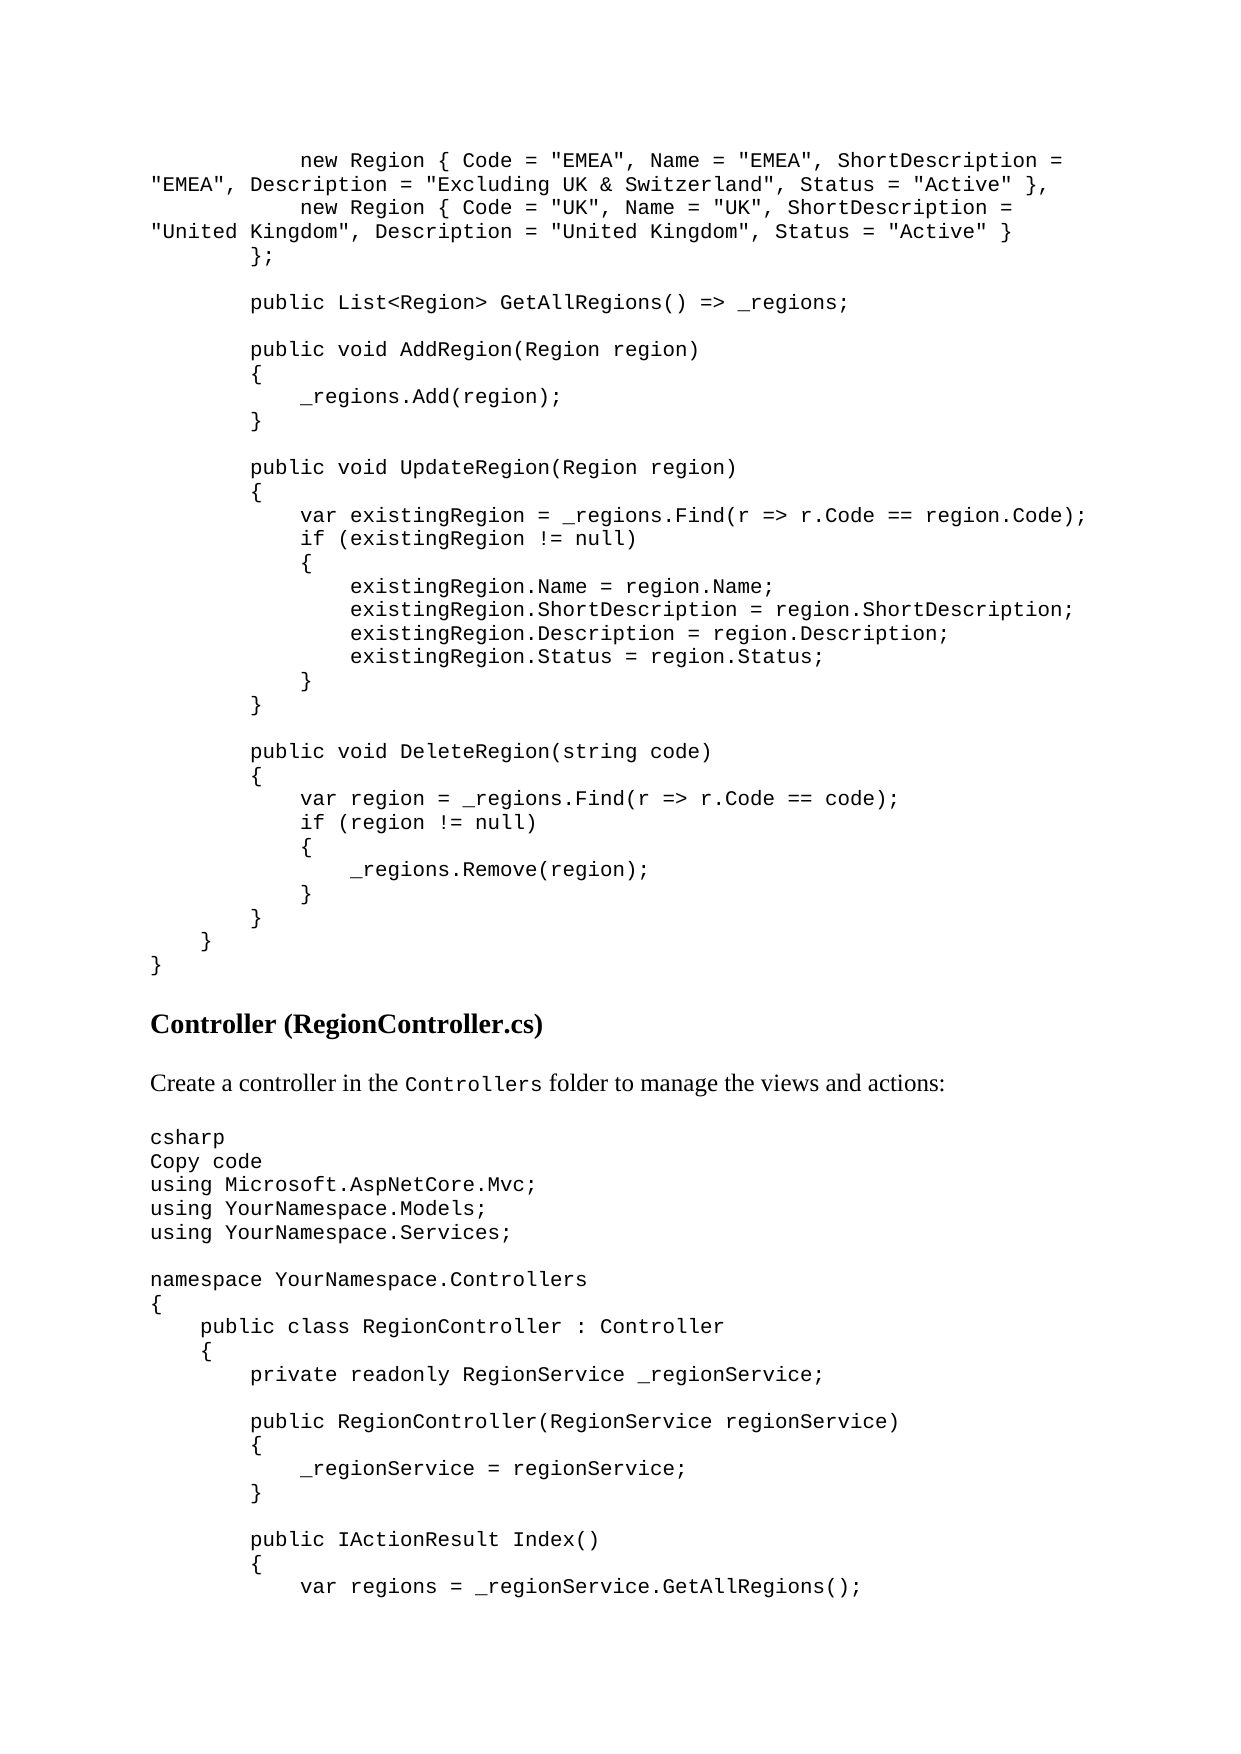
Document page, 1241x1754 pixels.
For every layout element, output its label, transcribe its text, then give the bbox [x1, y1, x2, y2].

text { [150, 1434, 1090, 1458]
text { [150, 363, 1090, 386]
text { [150, 1553, 1090, 1576]
text if (existingRegion != null) [150, 528, 1090, 552]
text public void UpdateRegion(Region region) [150, 457, 1090, 481]
text var regions = _regionService.GetAllRegions(); [150, 1576, 1090, 1600]
text using YourNamespace.Services; [150, 1222, 1090, 1245]
text { [150, 836, 1090, 859]
text _regions.Remove(region); [150, 859, 1090, 883]
text using YourNamespace.Models; [150, 1198, 1090, 1222]
text existingRegion.Description = region.Description; [150, 623, 1090, 647]
text private readonly RegionService _regionService; [150, 1363, 1090, 1387]
text { [150, 552, 1090, 576]
text } [150, 907, 1090, 930]
text _regionService = regionService; [150, 1458, 1090, 1482]
text var region = _regions.Find(r => r.Code == code); [150, 788, 1090, 812]
text new Region { Code = "UK", Name = "UK", ShortDescription = "United Kingdom", Description = "United Kingdom", Status = "Active" } [150, 197, 1090, 244]
text } [150, 930, 1090, 954]
text } [150, 410, 1090, 434]
text public List<Region> GetAllRegions() => _regions; [150, 292, 1090, 316]
text var existingRegion = _regions.Find(r => r.Code == region.Code); [150, 505, 1090, 528]
text csharp [150, 1127, 1090, 1151]
text Copy code [150, 1151, 1090, 1174]
text } [150, 1482, 1090, 1505]
text } [150, 670, 1090, 694]
text public void AddRegion(Region region) [150, 339, 1090, 363]
text Create a controller in the Controllers folder to manage the views and actions: [150, 1068, 1090, 1098]
text { [150, 1293, 1090, 1316]
text new Region { Code = "EMEA", Name = "EMEA", ShortDescription = "EMEA", Description = "Excluding UK & Switzerland", Status = "Active" }, [150, 150, 1090, 197]
text existingRegion.ShortDescription = region.ShortDescription; [150, 599, 1090, 623]
text }; [150, 244, 1090, 268]
text } [150, 694, 1090, 717]
text existingRegion.Status = region.Status; [150, 647, 1090, 670]
text } [150, 954, 1090, 978]
text public class RegionController : Controller [150, 1316, 1090, 1340]
text public RegionController(RegionService regionService) [150, 1411, 1090, 1434]
text namespace YourNamespace.Controllers [150, 1269, 1090, 1293]
text } [150, 883, 1090, 907]
text using Microsoft.AspNetCore.Mvc; [150, 1174, 1090, 1198]
text { [150, 765, 1090, 788]
text existingRegion.Name = region.Name; [150, 576, 1090, 599]
text _regions.Add(region); [150, 386, 1090, 410]
text { [150, 1340, 1090, 1363]
text if (region != null) [150, 812, 1090, 836]
text Controller (RegionController.cs) [150, 1007, 1090, 1039]
text public void DeleteRegion(string code) [150, 741, 1090, 765]
text public IActionResult Index() [150, 1529, 1090, 1553]
text { [150, 481, 1090, 505]
